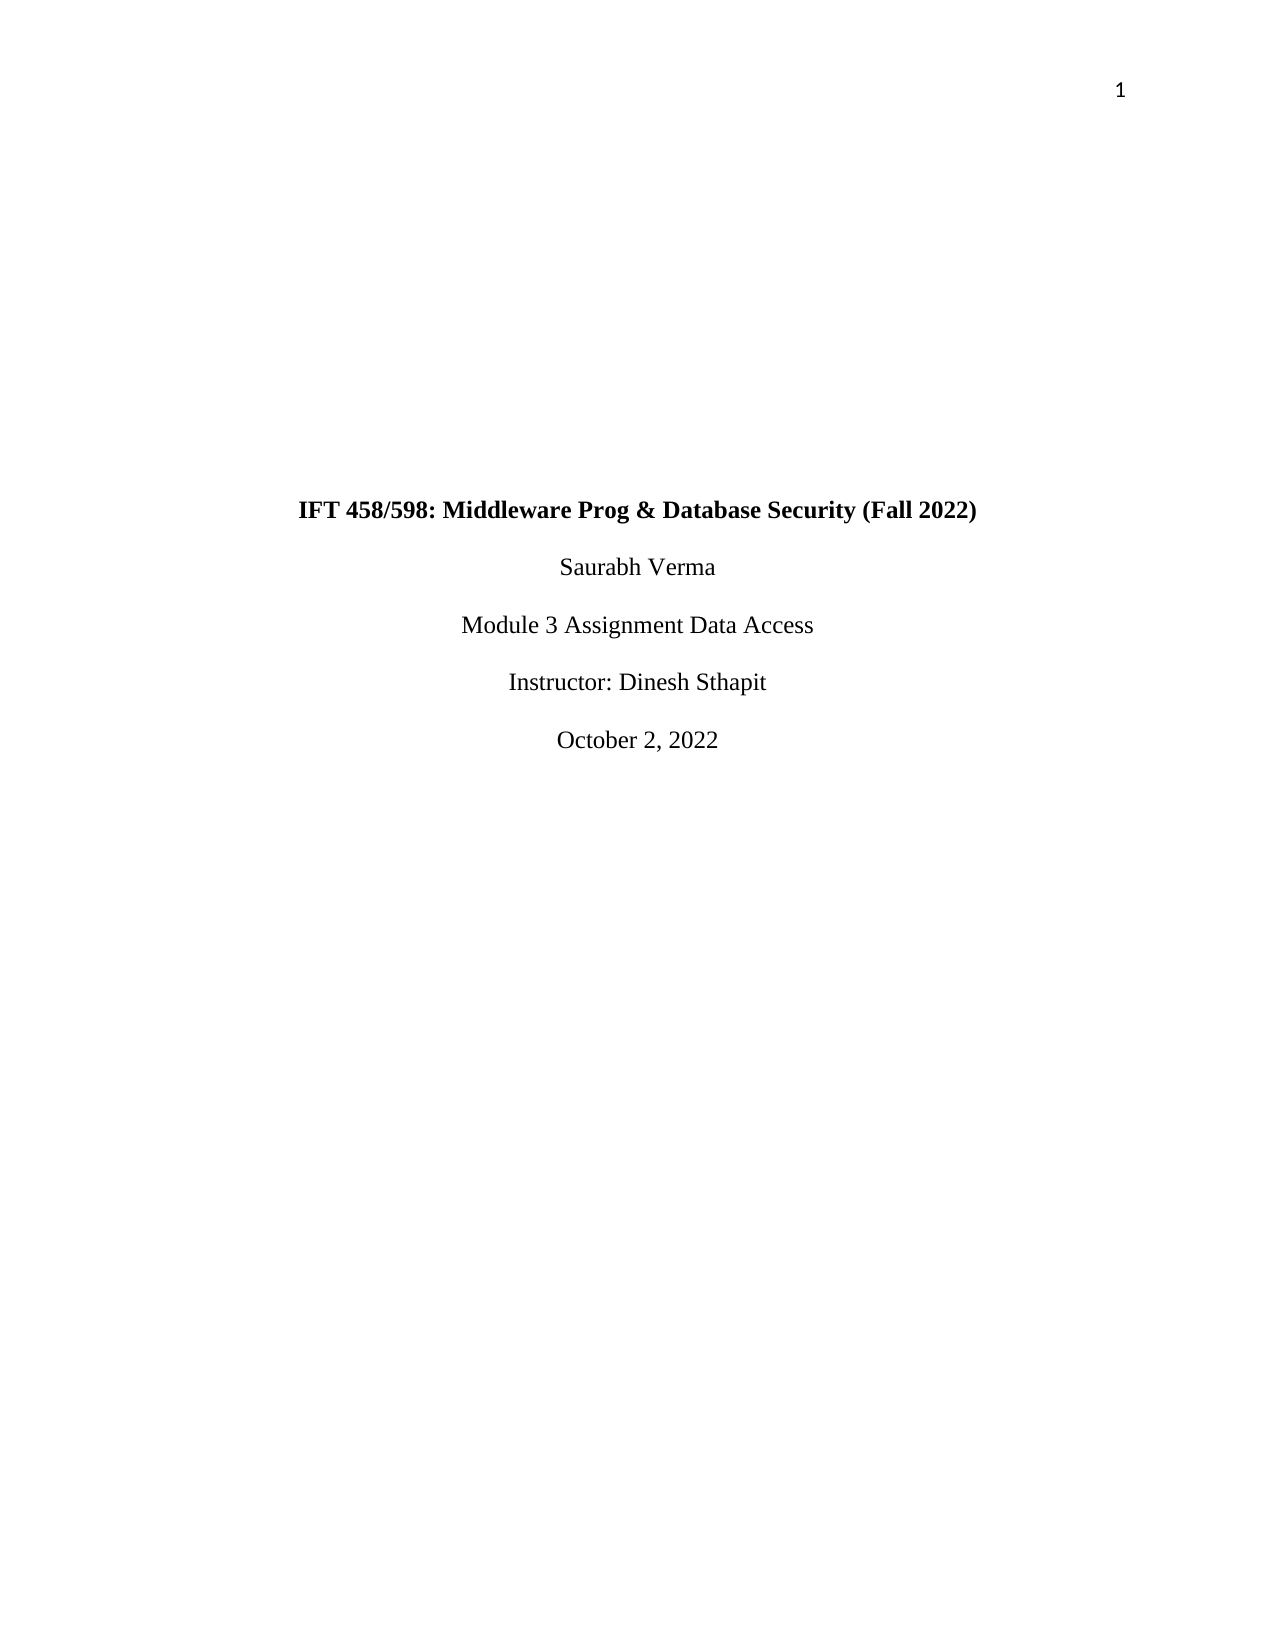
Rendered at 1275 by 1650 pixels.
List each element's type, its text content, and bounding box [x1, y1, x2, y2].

text Instructor: Dinesh Sthapit [150, 667, 1125, 696]
text Saurabh Verma [150, 552, 1125, 581]
text IFT 458/598: Middleware Prog & Database Security (Fall 2022) [150, 495, 1125, 524]
text October 2, 2022 [150, 725, 1125, 754]
text Module 3 Assignment Data Access [150, 610, 1125, 639]
